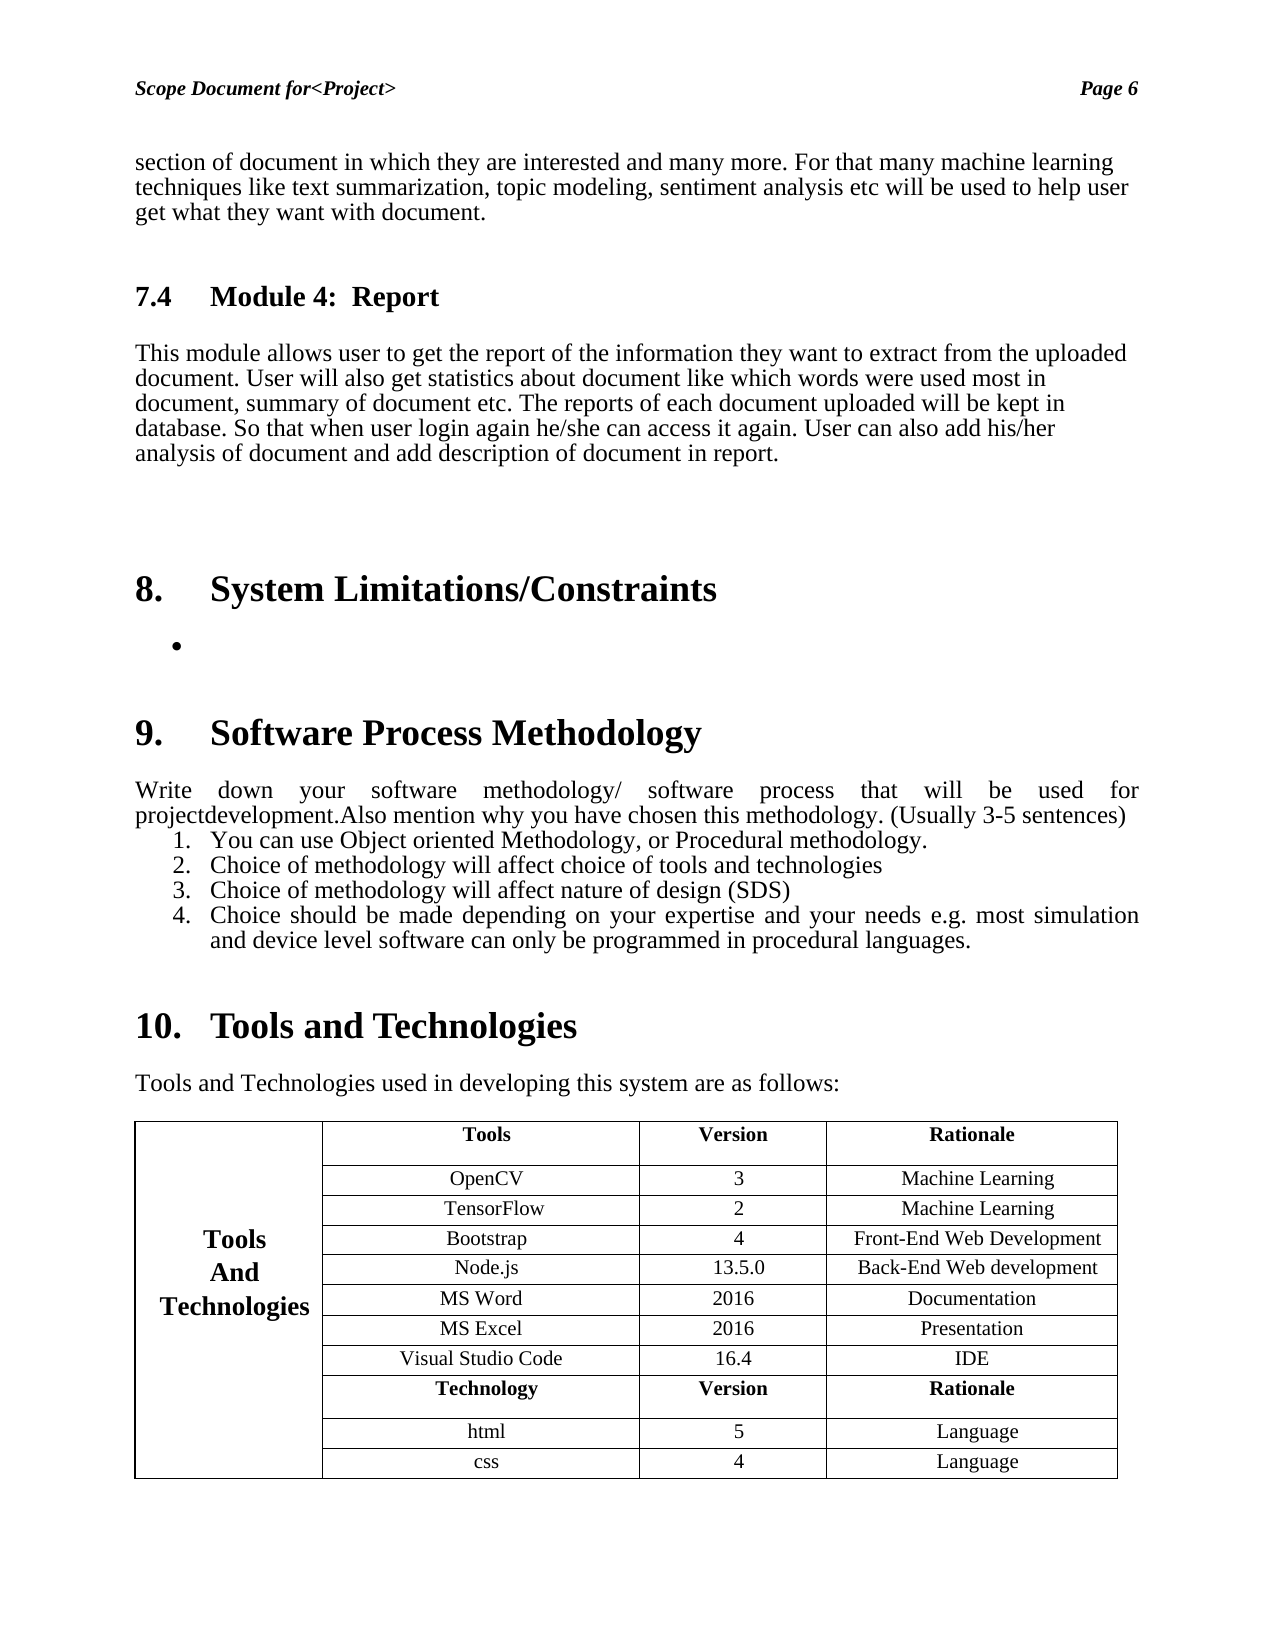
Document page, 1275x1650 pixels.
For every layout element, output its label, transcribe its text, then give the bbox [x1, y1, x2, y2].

table_header Rationale [827, 1122, 1117, 1165]
table_header Tools And Technologies [136, 1122, 322, 1478]
table_cell Language [827, 1449, 1117, 1478]
subtitle Module 4: Report [135, 279, 1140, 313]
list You can use Object oriented Methodology, or Procedural methodology. [172, 828, 1140, 853]
list Choice of methodology will affect choice of tools and technologies [172, 853, 1140, 878]
table_cell Bootstrap [323, 1226, 639, 1254]
list Choice of methodology will affect nature of design (SDS) [172, 878, 1140, 903]
text Tools and Technologies used in developing this system are as follows: [135, 1071, 1140, 1096]
table_cell Documentation [827, 1285, 1117, 1314]
table_cell 4 [640, 1449, 826, 1478]
table_cell Technology [323, 1376, 639, 1418]
table_cell Rationale [827, 1376, 1117, 1418]
table_cell OpenCV [323, 1166, 639, 1195]
table_cell css [323, 1449, 639, 1478]
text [135, 150, 1140, 225]
table_cell Presentation [827, 1316, 1117, 1344]
table_cell Front-End Web Development [827, 1226, 1117, 1254]
table_cell 16.4 [640, 1346, 826, 1375]
table_cell 2 [640, 1196, 826, 1224]
table_cell Language [827, 1419, 1117, 1448]
table_cell 13.5.0 [640, 1255, 826, 1284]
table_cell 3 [640, 1166, 826, 1195]
table_cell Back-End Web development [827, 1255, 1117, 1284]
table_cell IDE [827, 1346, 1117, 1375]
table_cell 4 [640, 1226, 826, 1254]
text This module allows user to get the report of the information they want to extract from the uploaded document. User will also get statistics about document like which words were used most in document, summary of document etc. The reports of each document uploaded will be kept in database. So that when user login again he/she can access it again. User can also add his/her analysis of document and add description of document in report. [135, 342, 1140, 467]
table_cell TensorFlow [323, 1196, 639, 1224]
table_cell MS Excel [323, 1316, 639, 1344]
table_cell 5 [640, 1419, 826, 1448]
table_cell Version [640, 1376, 826, 1418]
table_cell MS Word [323, 1285, 639, 1314]
table_header Tools [323, 1122, 639, 1165]
table_cell Visual Studio Code [323, 1346, 639, 1375]
table_cell Node.js [323, 1255, 639, 1284]
table_cell Machine Learning [827, 1166, 1117, 1195]
subtitle System Limitations/Constraints [135, 567, 1140, 610]
table_cell Machine Learning [827, 1196, 1117, 1224]
table_header Version [640, 1122, 826, 1165]
text Write down your software methodology/ software process that will be used for projectdevelopment.Also mention why you have chosen this methodology. (Usually 3-5 sentences) [135, 778, 1140, 828]
table_cell 2016 [640, 1285, 826, 1314]
list Choice should be made depending on your expertise and your needs e.g. most simulation and device level software can only be programmed in procedural languages. [172, 903, 1140, 953]
table_cell 2016 [640, 1316, 826, 1344]
subtitle Tools and Technologies [135, 1003, 1140, 1046]
table_cell html [323, 1419, 639, 1448]
subtitle Software Process Methodology [135, 710, 1140, 753]
